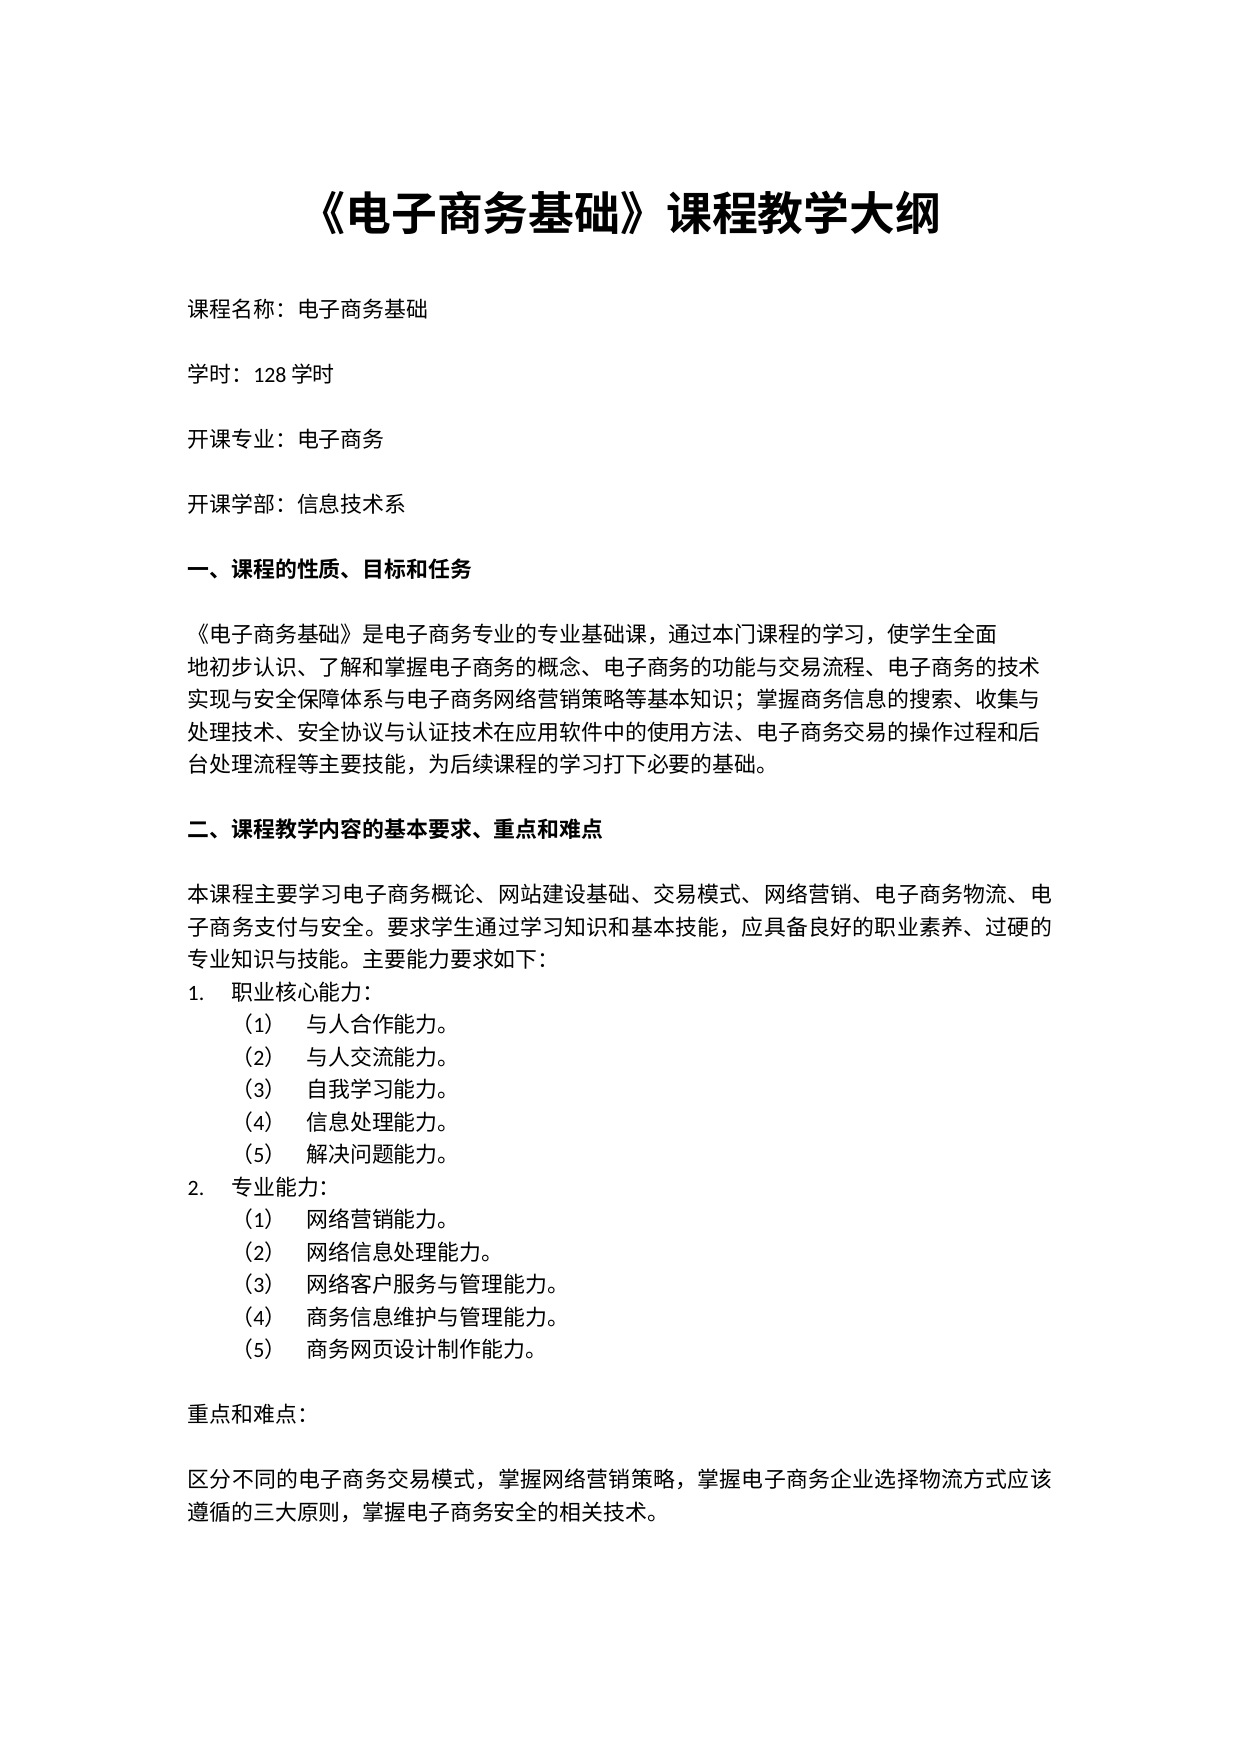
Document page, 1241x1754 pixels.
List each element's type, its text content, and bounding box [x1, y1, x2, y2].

text 本课程主要学习电子商务概论、网站建设基础、交易模式、网络营销、电子商务物流、电子商务支付与安全。要求学生通过学习知识和基本技能，应具备良好的职业素养、过硬的专业知识与技能。主要能力要求如下： [187, 877, 1053, 974]
text 二、课程教学内容的基本要求、重点和难点 [187, 812, 1053, 844]
list 商务信息维护与管理能力。 [231, 1299, 1053, 1332]
text 《电子商务基础》是电子商务专业的专业基础课，通过本门课程的学习，使学生全面 [187, 617, 1053, 649]
list 自我学习能力。 [231, 1072, 1053, 1104]
text 重点和难点： [187, 1397, 1053, 1429]
text 学时：128学时 [187, 357, 1053, 389]
text 开课学部：信息技术系 [187, 487, 1053, 519]
list 网络营销能力。 [231, 1202, 1053, 1234]
list 网络信息处理能力。 [231, 1234, 1053, 1267]
text 一、课程的性质、目标和任务 [187, 552, 1053, 584]
list 与人合作能力。 [231, 1007, 1053, 1039]
list 商务网页设计制作能力。 [231, 1332, 1053, 1364]
text 实现与安全保障体系与电子商务网络营销策略等基本知识；掌握商务信息的搜索、收集与 [187, 682, 1053, 714]
list 网络客户服务与管理能力。 [231, 1267, 1053, 1299]
list 职业核心能力： [187, 974, 1053, 1007]
text 开课专业：电子商务 [187, 422, 1053, 454]
text 处理技术、安全协议与认证技术在应用软件中的使用方法、电子商务交易的操作过程和后 [187, 714, 1053, 747]
text 台处理流程等主要技能，为后续课程的学习打下必要的基础。 [187, 747, 1053, 779]
text 区分不同的电子商务交易模式，掌握网络营销策略，掌握电子商务企业选择物流方式应该遵循的三大原则，掌握电子商务安全的相关技术。 [187, 1462, 1053, 1527]
text 课程名称：电子商务基础 [187, 292, 1053, 324]
list 专业能力： [187, 1169, 1053, 1202]
list 解决问题能力。 [231, 1137, 1053, 1169]
list 与人交流能力。 [231, 1039, 1053, 1072]
text 地初步认识、了解和掌握电子商务的概念、电子商务的功能与交易流程、电子商务的技术 [187, 649, 1053, 682]
list 信息处理能力。 [231, 1104, 1053, 1137]
text 《电子商务基础》课程教学大纲 [187, 162, 1053, 259]
